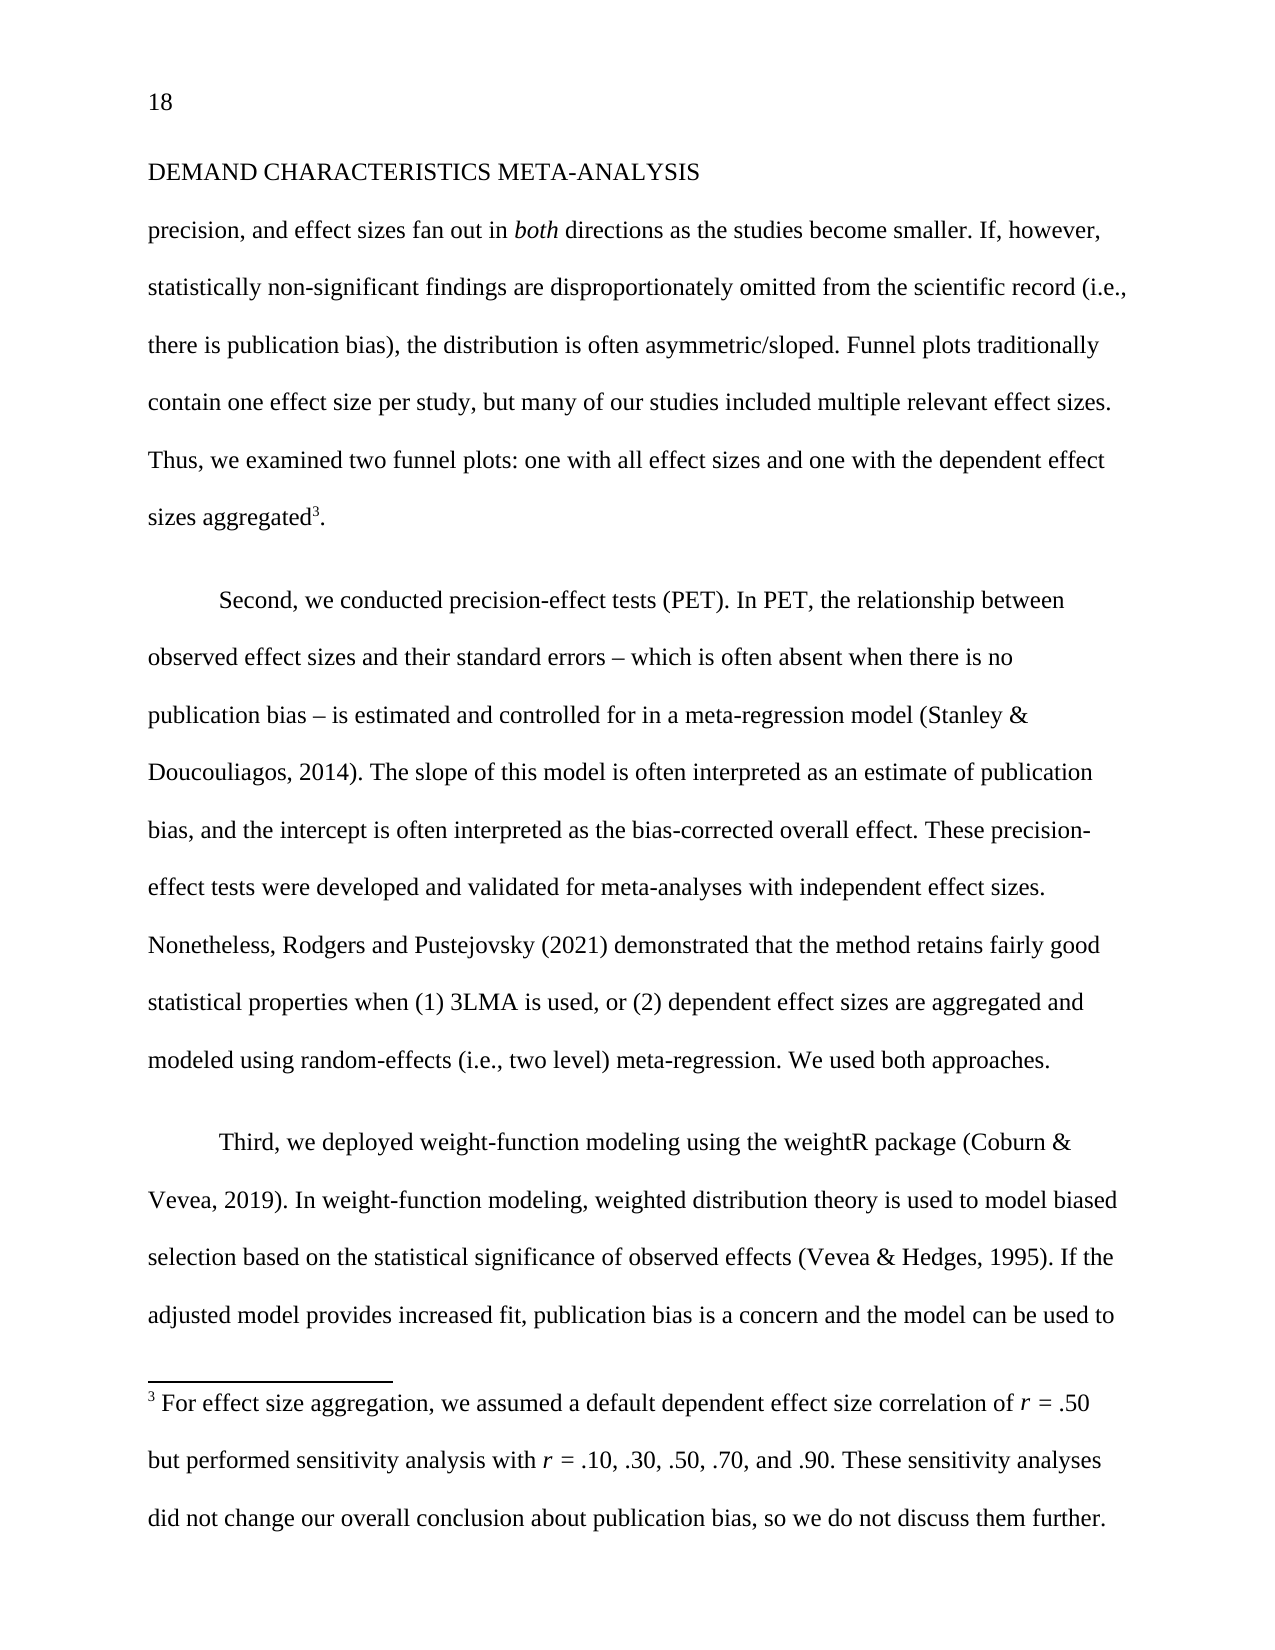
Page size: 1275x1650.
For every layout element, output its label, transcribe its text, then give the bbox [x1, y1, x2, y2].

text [148, 215, 1127, 531]
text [148, 1127, 1127, 1329]
text Second, we conducted precision-effect tests (PET). In PET, the relationship between observed effect sizes and their standard errors – which is often absent when there is no publication bias – is estimated and controlled for in a meta-regression model (Stanley & Doucouliagos, 2014). The slope of this model is often interpreted as an estimate of publication bias, and the intercept is often interpreted as the bias-corrected overall effect. These precision-effect tests were developed and validated for meta-analyses with independent effect sizes. Nonetheless, Rodgers and Pustejovsky (2021) demonstrated that the method retains fairly good statistical properties when (1) 3LMA is used, or (2) dependent effect sizes are aggregated and modeled using random-effects (i.e., two level) meta-regression. We used both approaches. [148, 585, 1127, 1074]
